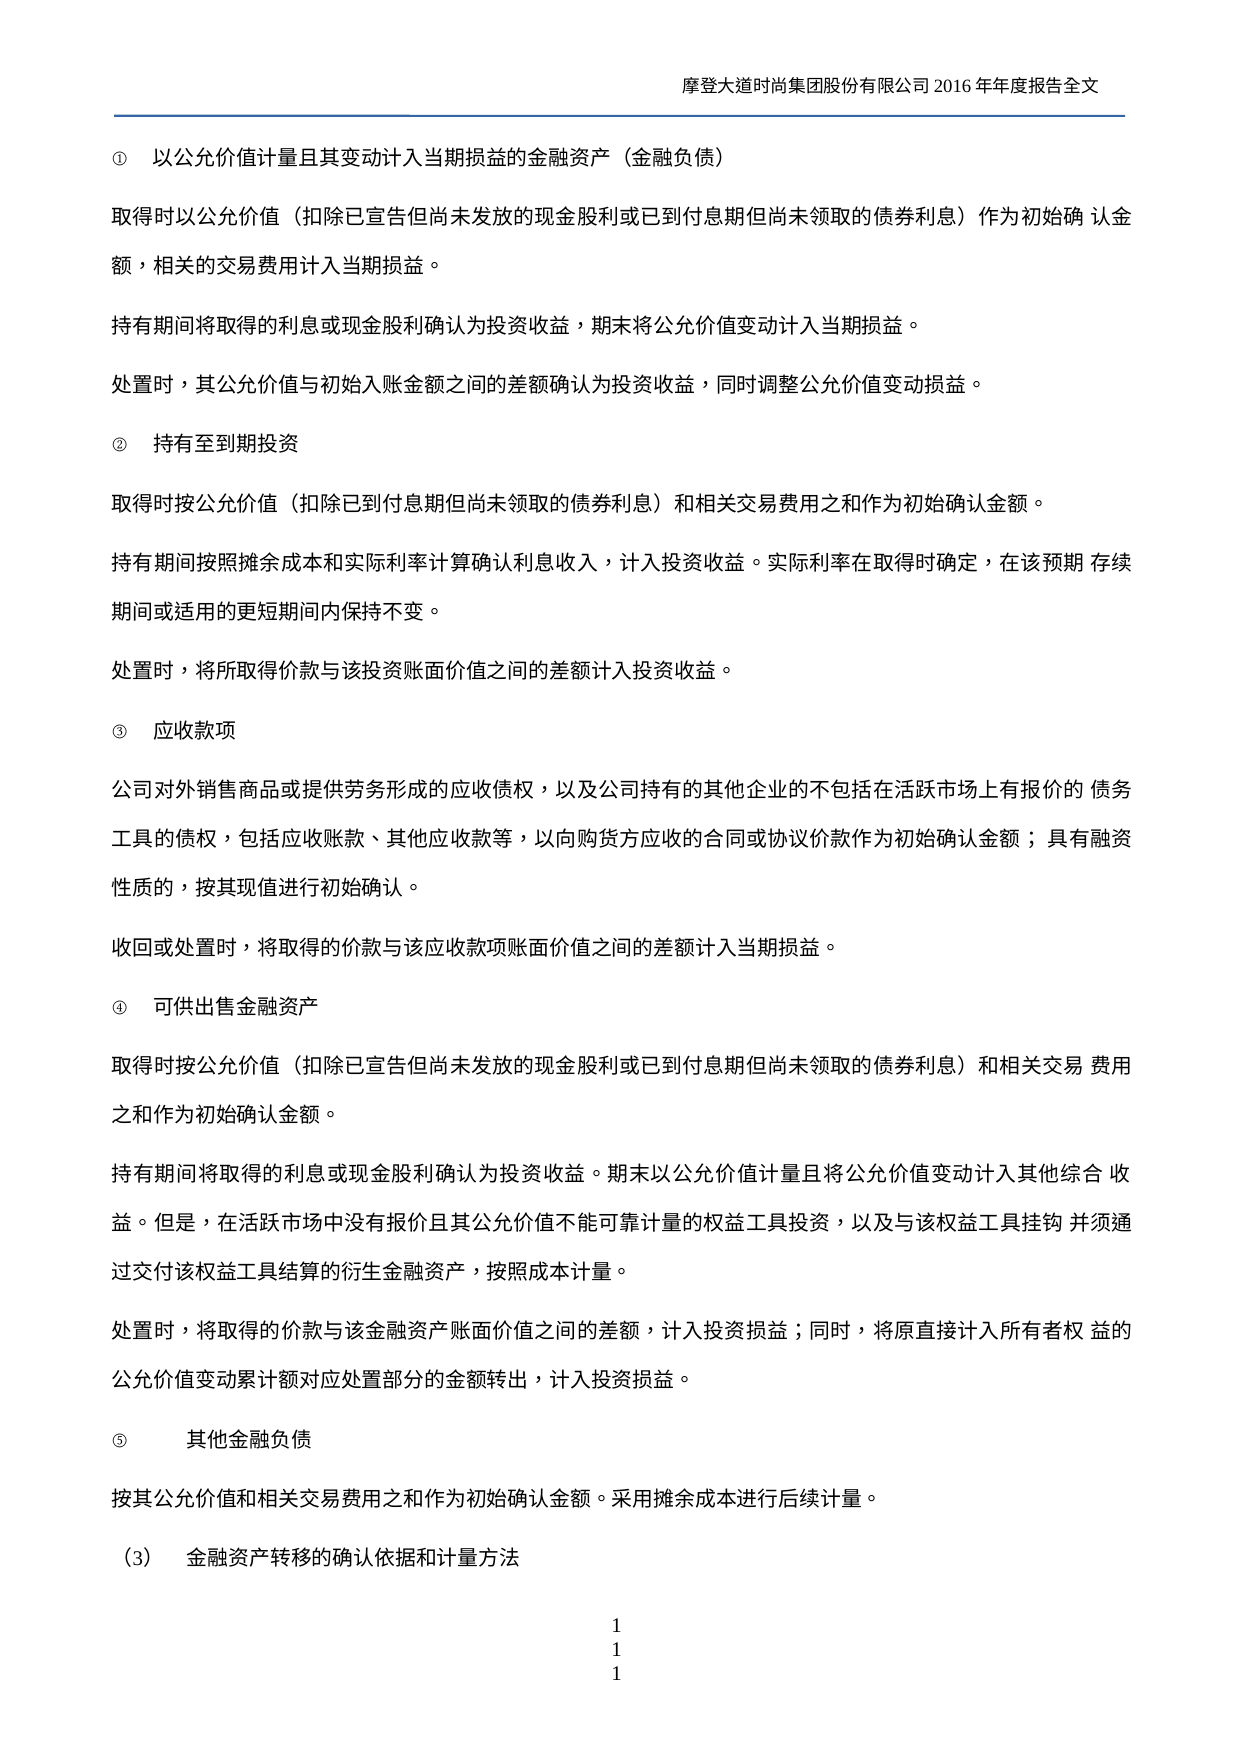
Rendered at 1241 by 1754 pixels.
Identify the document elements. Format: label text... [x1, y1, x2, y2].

list 以公允价值计量且其变动计入当期损益的金融资产（金融负债） [112, 126, 1133, 175]
text 取得时按公允价值（扣除已到付息期但尚未领取的债券利息）和相关交易费用之和作为初始确认金额。 [112, 472, 1133, 521]
text 处置时，将所取得价款与该投资账面价值之间的差额计入投资收益。 [112, 640, 1133, 689]
text 按其公允价值和相关交易费用之和作为初始确认金额。采用摊余成本进行后续计量。 [112, 1467, 1133, 1516]
text 处置时，将取得的价款与该金融资产账面价值之间的差额，计入投资损益；同时，将原直接计入所有者权 益的公允价值变动累计额对应处置部分的金额转出，计入投资损益。 [112, 1299, 1133, 1397]
text 持有期间将取得的利息或现金股利确认为投资收益。期末以公允价值计量且将公允价值变动计入其他综合 收益。但是，在活跃市场中没有报价且其公允价值不能可靠计量的权益工具投资，以及与该权益工具挂钩 并须通过交付该权益工具结算的衍生金融资产，按照成本计量。 [112, 1143, 1133, 1289]
text 收回或处置时，将取得的价款与该应收款项账面价值之间的差额计入当期损益。 [112, 916, 1133, 965]
text 公司对外销售商品或提供劳务形成的应收债权，以及公司持有的其他企业的不包括在活跃市场上有报价的 债务工具的债权，包括应收账款、其他应收款等，以向购货方应收的合同或协议价款作为初始确认金额； 具有融资性质的，按其现值进行初始确认。 [112, 758, 1133, 905]
list 持有至到期投资 [112, 413, 1133, 462]
text 取得时以公允价值（扣除已宣告但尚未发放的现金股利或已到付息期但尚未领取的债券利息）作为初始确 认金额，相关的交易费用计入当期损益。 [112, 186, 1133, 283]
list 可供出售金融资产 [112, 975, 1133, 1024]
text （3） 金融资产转移的确认依据和计量方法 [112, 1527, 1133, 1576]
text 持有期间将取得的利息或现金股利确认为投资收益，期末将公允价值变动计入当期损益。 [112, 294, 1133, 343]
text 处置时，其公允价值与初始入账金额之间的差额确认为投资收益，同时调整公允价值变动损益。 [112, 353, 1133, 402]
text 持有期间按照摊余成本和实际利率计算确认利息收入，计入投资收益。实际利率在取得时确定，在该预期 存续期间或适用的更短期间内保持不变。 [112, 531, 1133, 629]
list 其他金融负债 [112, 1408, 1133, 1457]
text 取得时按公允价值（扣除已宣告但尚未发放的现金股利或已到付息期但尚未领取的债券利息）和相关交易 费用之和作为初始确认金额。 [112, 1034, 1133, 1132]
list 应收款项 [112, 699, 1133, 748]
